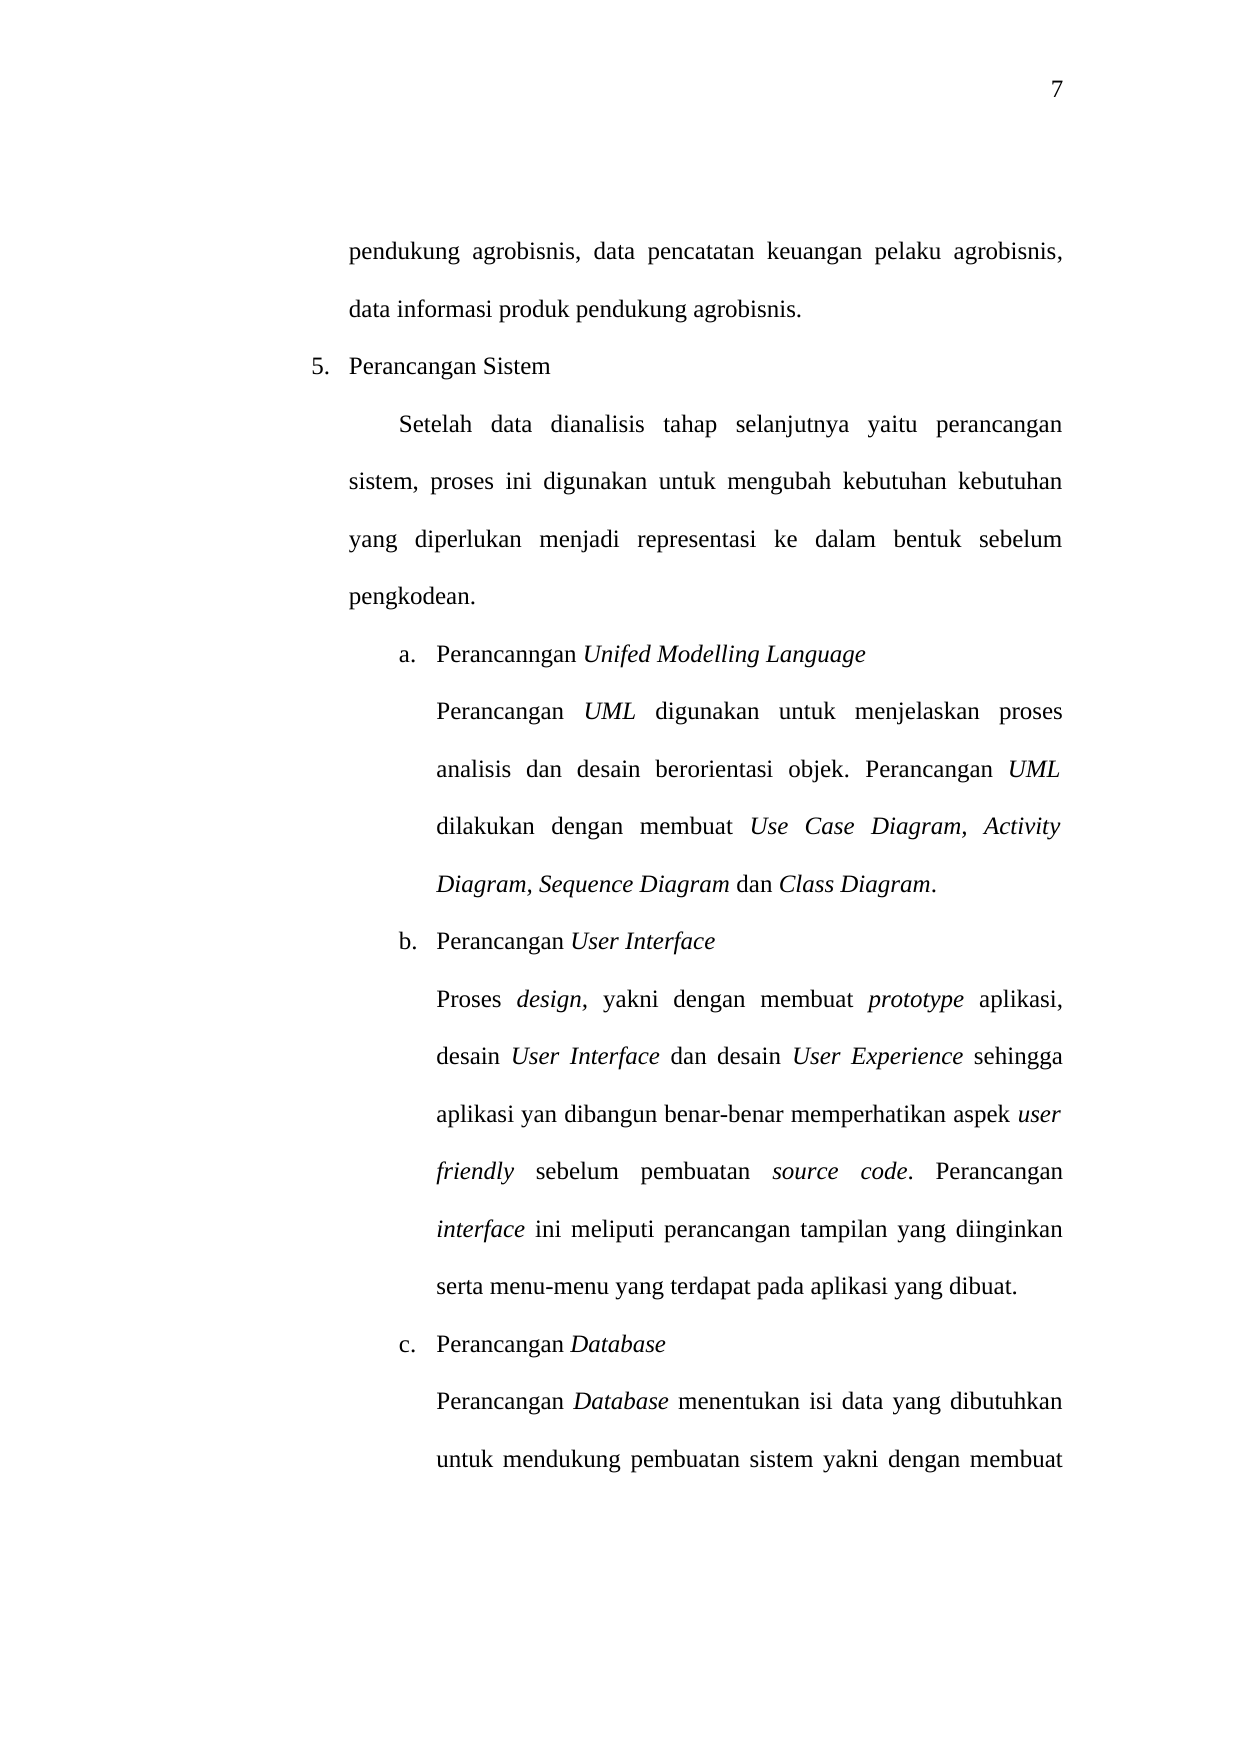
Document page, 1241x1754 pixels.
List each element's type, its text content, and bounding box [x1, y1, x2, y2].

list Perancangan Sistem [311, 351, 1063, 380]
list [436, 1386, 1063, 1472]
list Perancangan Database [399, 1329, 1063, 1357]
list Perancanngan Unifed Modelling Language [399, 639, 1063, 667]
list Perancangan User Interface [399, 926, 1063, 955]
list Setelah data dianalisis tahap selanjutnya yaitu perancangan sistem, proses ini digunakan untuk mengubah kebutuhan kebutuhan yang diperlukan menjadi representasi ke dalam bentuk sebelum pengkodean. [349, 409, 1063, 610]
list Perancangan UML digunakan untuk menjelaskan proses analisis dan desain berorientasi objek. Perancangan UML dilakukan dengan membuat Use Case Diagram, Activity Diagram, Sequence Diagram dan Class Diagram. [436, 696, 1063, 897]
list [349, 236, 1063, 322]
list Proses design, yakni dengan membuat prototype aplikasi, desain User Interface dan desain User Experience sehingga aplikasi yan dibangun benar-benar memperhatikan aspek user friendly sebelum pembuatan source code. Perancangan interface ini meliputi perancangan tampilan yang diinginkan serta menu-menu yang terdapat pada aplikasi yang dibuat. [436, 984, 1063, 1300]
